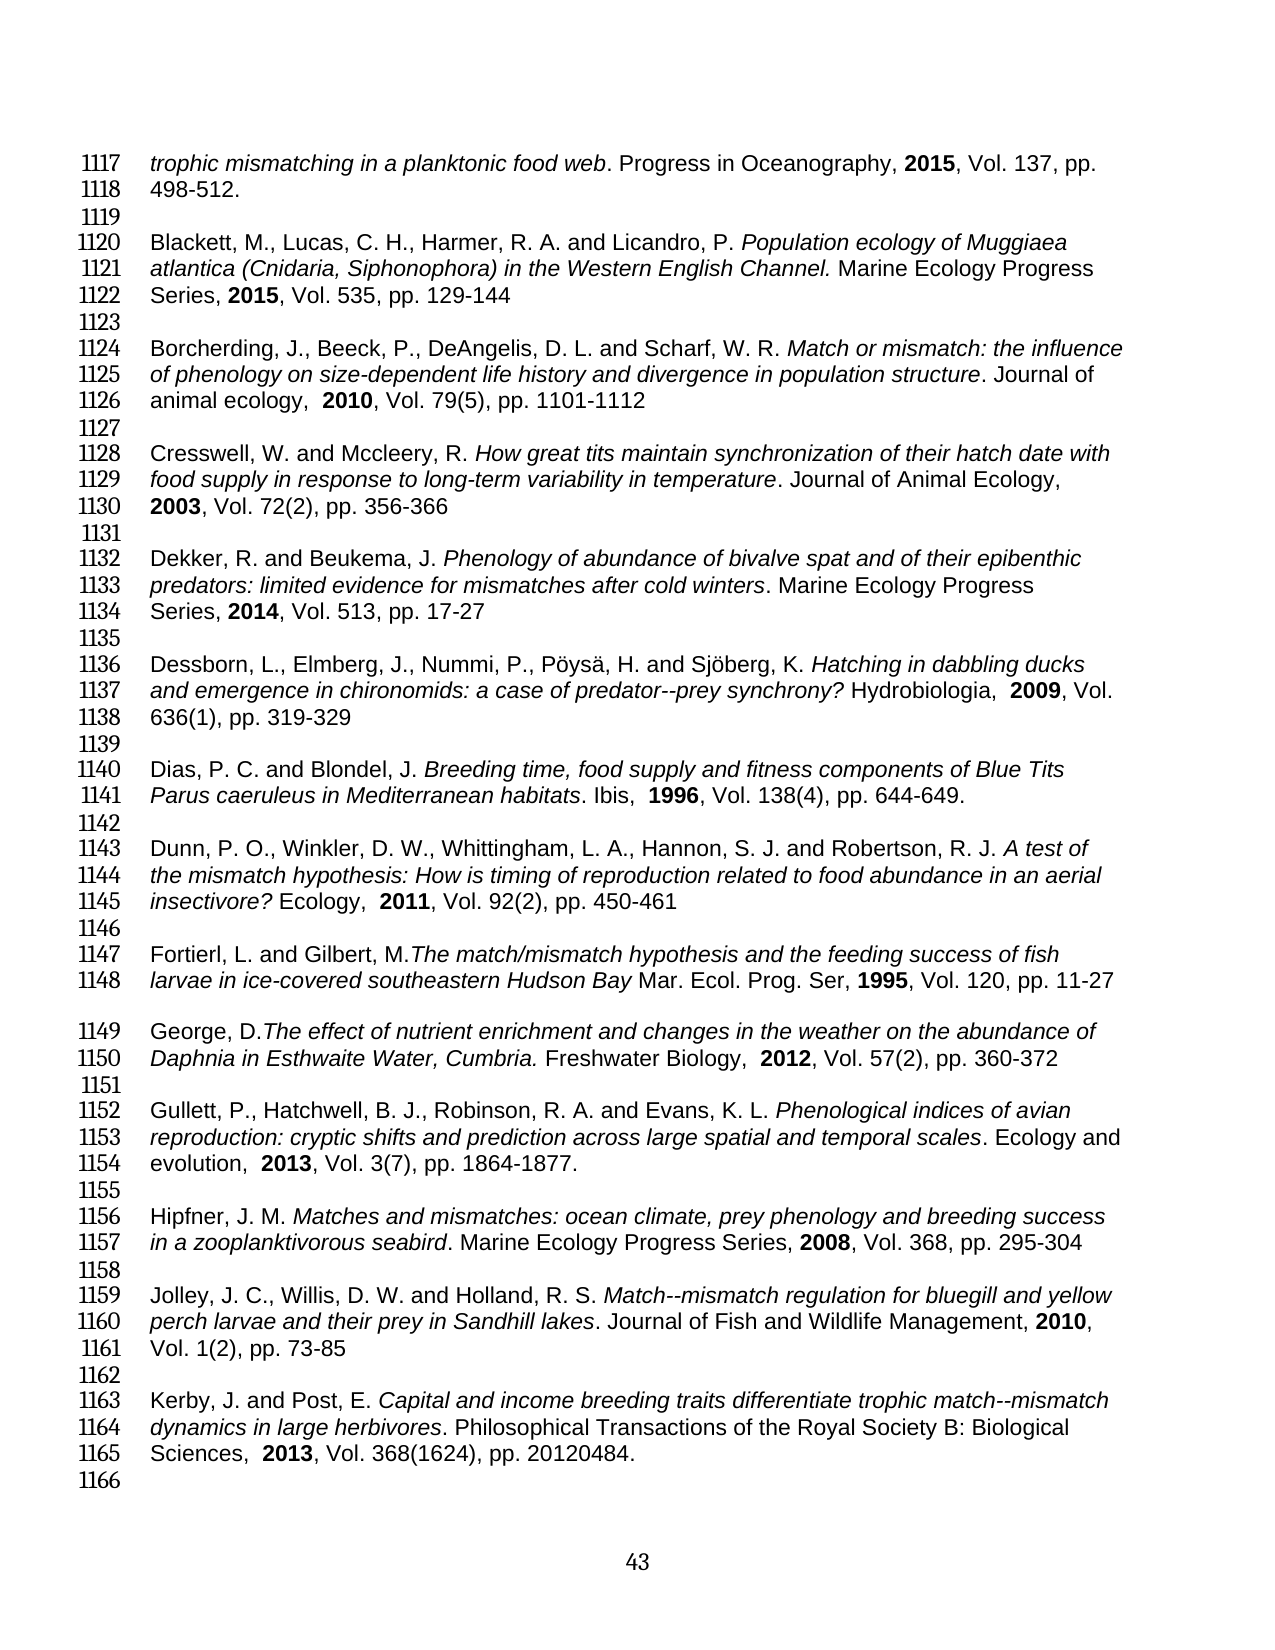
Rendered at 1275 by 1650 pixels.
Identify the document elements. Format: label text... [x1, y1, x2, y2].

text Jolley, J. C., Willis, D. W. and Holland, R. S. Match--mismatch regulation for bluegill and yellow perch larvae and their prey in Sandhill lakes. Journal of Fish and Wildlife Management, 2010, Vol. 1(2), pp. 73-85 [150, 1282, 1125, 1361]
text Gullett, P., Hatchwell, B. J., Robinson, R. A. and Evans, K. L. Phenological indices of avian reproduction: cryptic shifts and prediction across large spatial and temporal scales. Ecology and evolution, 2013, Vol. 3(7), pp. 1864-1877. [150, 1097, 1125, 1176]
text Fortierl, L. and Gilbert, M.The match/mismatch hypothesis and the feeding success of fish larvae in ice-covered southeastern Hudson Bay Mar. Ecol. Prog. Ser, 1995, Vol. 120, pp. 11-27 [150, 941, 1125, 993]
text Dunn, P. O., Winkler, D. W., Whittingham, L. A., Hannon, S. J. and Robertson, R. J. A test of the mismatch hypothesis: How is timing of reproduction related to food abundance in an aerial insectivore? Ecology, 2011, Vol. 92(2), pp. 450-461 [150, 835, 1125, 914]
text Dekker, R. and Beukema, J. Phenology of abundance of bivalve spat and of their epibenthic predators: limited evidence for mismatches after cold winters. Marine Ecology Progress Series, 2014, Vol. 513, pp. 17-27 [150, 545, 1125, 624]
text Kerby, J. and Post, E. Capital and income breeding traits differentiate trophic match--mismatch dynamics in large herbivores. Philosophical Transactions of the Royal Society B: Biological Sciences, 2013, Vol. 368(1624), pp. 20120484. [150, 1387, 1125, 1466]
text Cresswell, W. and Mccleery, R. How great tits maintain synchronization of their hatch date with food supply in response to long-term variability in temperature. Journal of Animal Ecology, 2003, Vol. 72(2), pp. 356-366 [150, 440, 1125, 519]
text Dias, P. C. and Blondel, J. Breeding time, food supply and fitness components of Blue Tits Parus caeruleus in Mediterranean habitats. Ibis, 1996, Vol. 138(4), pp. 644-649. [150, 756, 1125, 809]
text Borcherding, J., Beeck, P., DeAngelis, D. L. and Scharf, W. R. Match or mismatch: the influence of phenology on size-dependent life history and divergence in population structure. Journal of animal ecology, 2010, Vol. 79(5), pp. 1101-1112 [150, 334, 1125, 413]
text Dessborn, L., Elmberg, J., Nummi, P., Pöysä, H. and Sjöberg, K. Hatching in dabbling ducks and emergence in chironomids: a case of predator--prey synchrony? Hydrobiologia, 2009, Vol. 636(1), pp. 319-329 [150, 651, 1125, 730]
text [150, 150, 1125, 203]
text Hipfner, J. M. Matches and mismatches: ocean climate, prey phenology and breeding success in a zooplanktivorous seabird. Marine Ecology Progress Series, 2008, Vol. 368, pp. 295-304 [150, 1203, 1125, 1256]
text George, D.The effect of nutrient enrichment and changes in the weather on the abundance of Daphnia in Esthwaite Water, Cumbria. Freshwater Biology, 2012, Vol. 57(2), pp. 360-372 [150, 1018, 1125, 1071]
text Blackett, M., Lucas, C. H., Harmer, R. A. and Licandro, P. Population ecology of Muggiaea atlantica (Cnidaria, Siphonophora) in the Western English Channel. Marine Ecology Progress Series, 2015, Vol. 535, pp. 129-144 [150, 229, 1125, 308]
